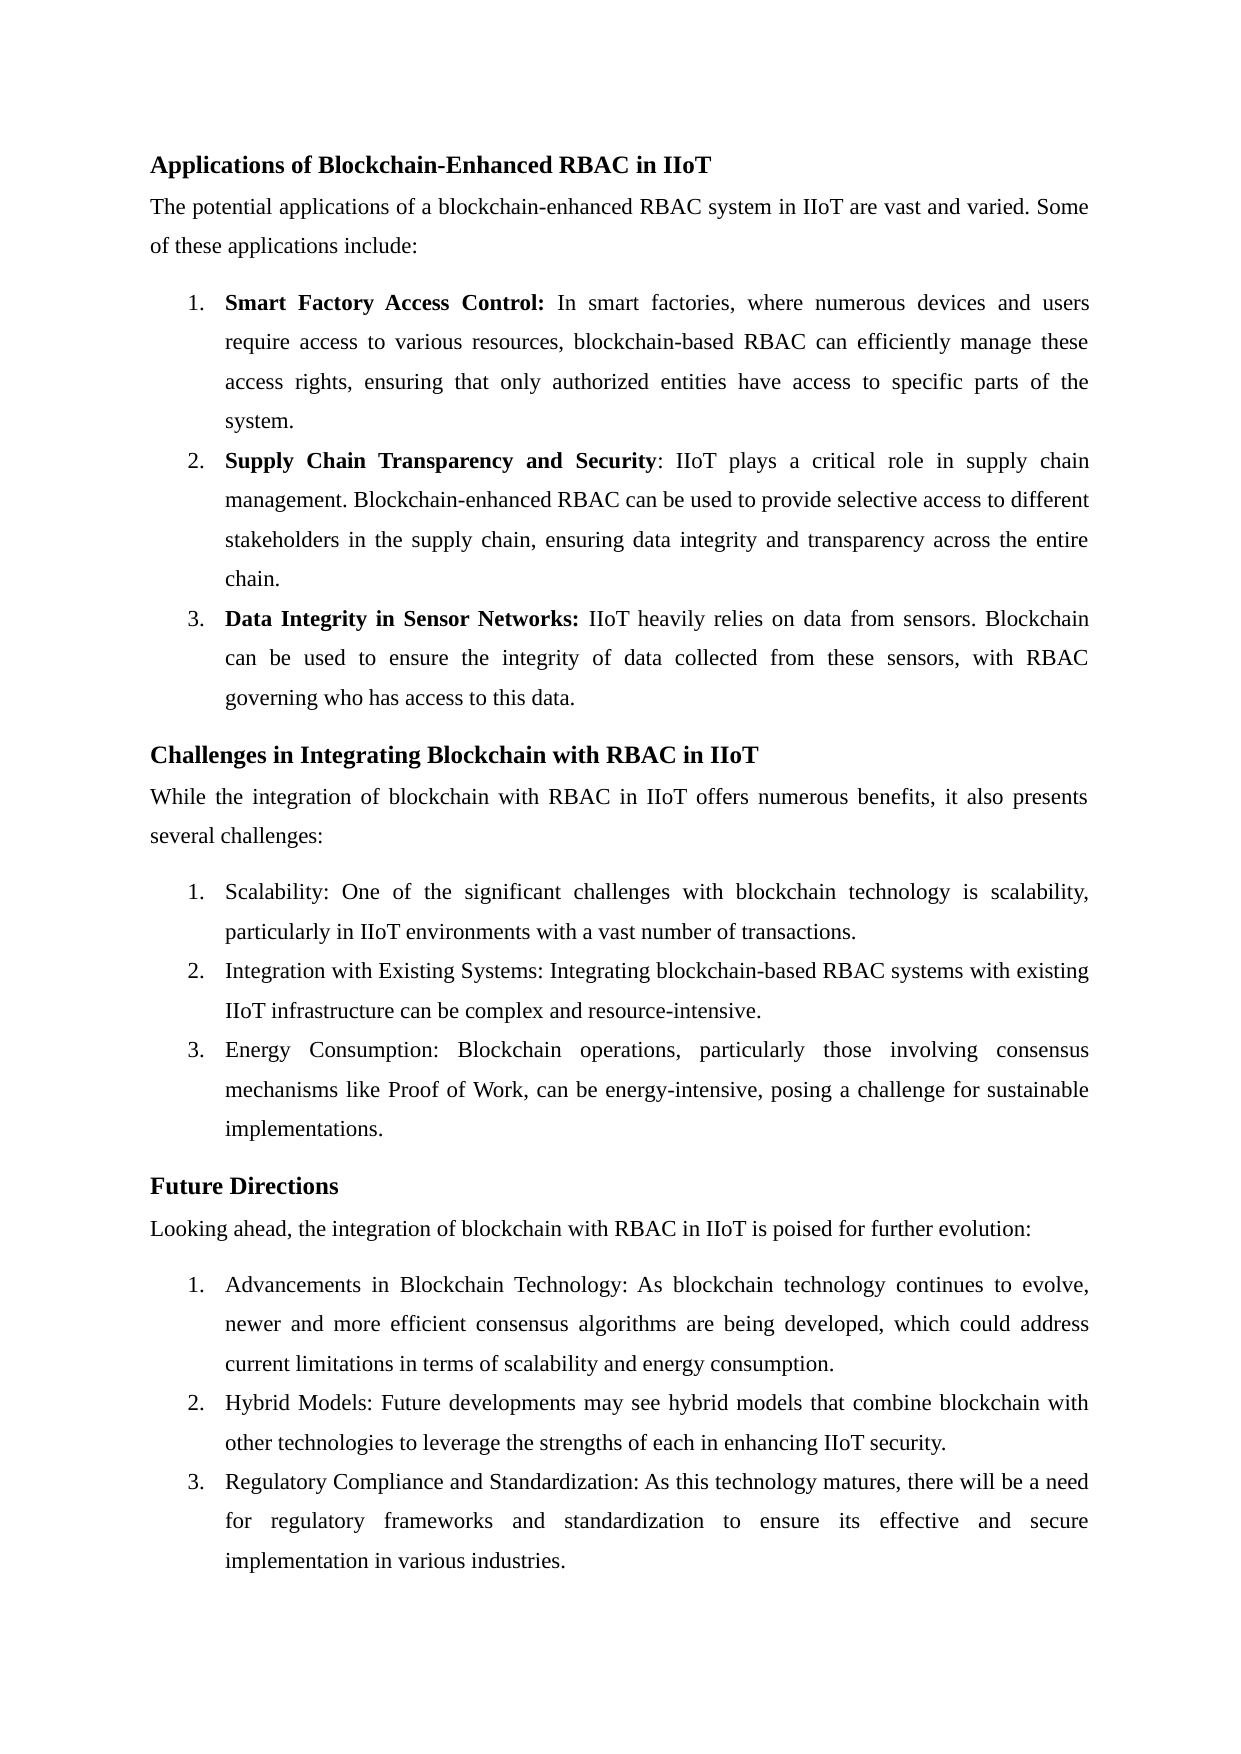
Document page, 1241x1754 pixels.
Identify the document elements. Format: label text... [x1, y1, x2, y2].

list Scalability: One of the significant challenges with blockchain technology is scalability, particularly in IIoT environments with a vast number of transactions. [187, 878, 1090, 944]
list Integration with Existing Systems: Integrating blockchain-based RBAC systems with existing IIoT infrastructure can be complex and resource-intensive. [187, 957, 1090, 1023]
list Energy Consumption: Blockchain operations, particularly those involving consensus mechanisms like Proof of Work, can be energy-intensive, posing a challenge for sustainable implementations. [187, 1036, 1090, 1142]
subtitle Future Directions [150, 1171, 1090, 1200]
list Data Integrity in Sensor Networks: IIoT heavily relies on data from sensors. Blockchain can be used to ensure the integrity of data collected from these sensors, with RBAC governing who has access to this data. [187, 604, 1090, 710]
text The potential applications of a blockchain-enhanced RBAC system in IIoT are vast and varied. Some of these applications include: [150, 193, 1090, 259]
text Looking ahead, the integration of blockchain with RBAC in IIoT is poised for further evolution: [150, 1214, 1090, 1241]
list Regulatory Compliance and Standardization: As this technology matures, there will be a need for regulatory frameworks and standardization to ensure its effective and secure implementation in various industries. [187, 1468, 1090, 1573]
subtitle Applications of Blockchain-Enhanced RBAC in IIoT [150, 150, 1090, 179]
list Smart Factory Access Control: In smart factories, where numerous devices and users require access to various resources, blockchain-based RBAC can efficiently manage these access rights, ensuring that only authorized entities have access to specific parts of the system. [187, 289, 1090, 433]
text While the integration of blockchain with RBAC in IIoT offers numerous benefits, it also presents several challenges: [150, 783, 1090, 849]
list Advancements in Blockchain Technology: As blockchain technology continues to evolve, newer and more efficient consensus algorithms are being developed, which could address current limitations in terms of scalability and energy consumption. [187, 1271, 1090, 1376]
list Supply Chain Transparency and Security: IIoT plays a critical role in supply chain management. Blockchain-enhanced RBAC can be used to provide selective access to different stakeholders in the supply chain, ensuring data integrity and transparency across the entire chain. [187, 447, 1090, 591]
subtitle Challenges in Integrating Blockchain with RBAC in IIoT [150, 740, 1090, 768]
list Hybrid Models: Future developments may see hybrid models that combine blockchain with other technologies to leverage the strengths of each in enhancing IIoT security. [187, 1389, 1090, 1455]
